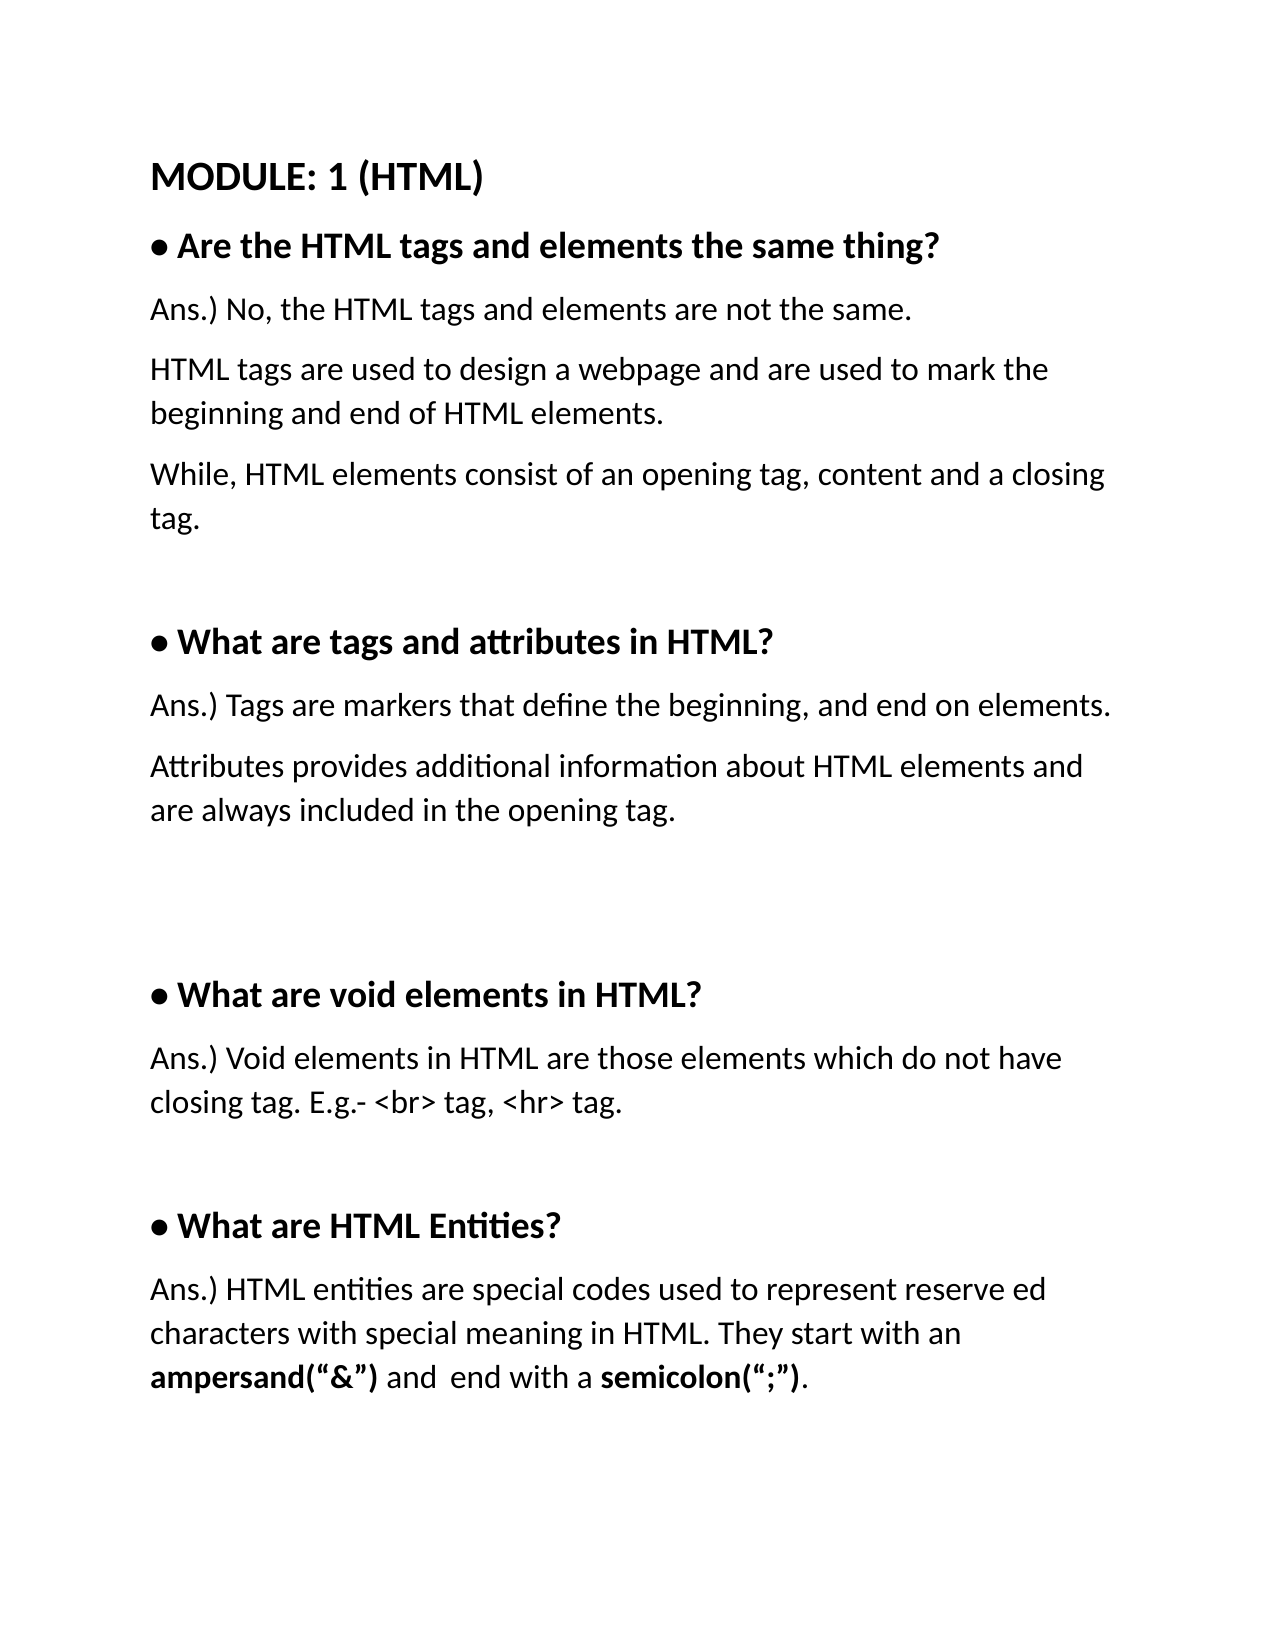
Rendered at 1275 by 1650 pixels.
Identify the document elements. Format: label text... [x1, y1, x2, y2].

text • What are tags and attributes in HTML? [150, 618, 1125, 664]
text MODULE: 1 (HTML) [150, 150, 1125, 201]
text • What are HTML Entities? [150, 1202, 1125, 1248]
text Attributes provides additional information about HTML elements and are always included in the opening tag. [150, 745, 1125, 829]
text • Are the HTML tags and elements the same thing? [150, 222, 1125, 267]
text Ans.) Void elements in HTML are those elements which do not have closing tag. E.g.- <br> tag, <hr> tag. [150, 1037, 1125, 1122]
text Ans.) No, the HTML tags and elements are not the same. [150, 288, 1125, 328]
text Ans.) Tags are markers that define the beginning, and end on elements. [150, 684, 1125, 725]
text Ans.) HTML entities are special codes used to represent reserve ed characters with special meaning in HTML. They start with an ampersand(“&”) and end with a semicolon(“;”). [150, 1268, 1125, 1397]
text • What are void elements in HTML? [150, 971, 1125, 1017]
text HTML tags are used to design a webpage and are used to mark the beginning and end of HTML elements. [150, 348, 1125, 433]
text While, HTML elements consist of an opening tag, content and a closing tag. [150, 453, 1125, 538]
